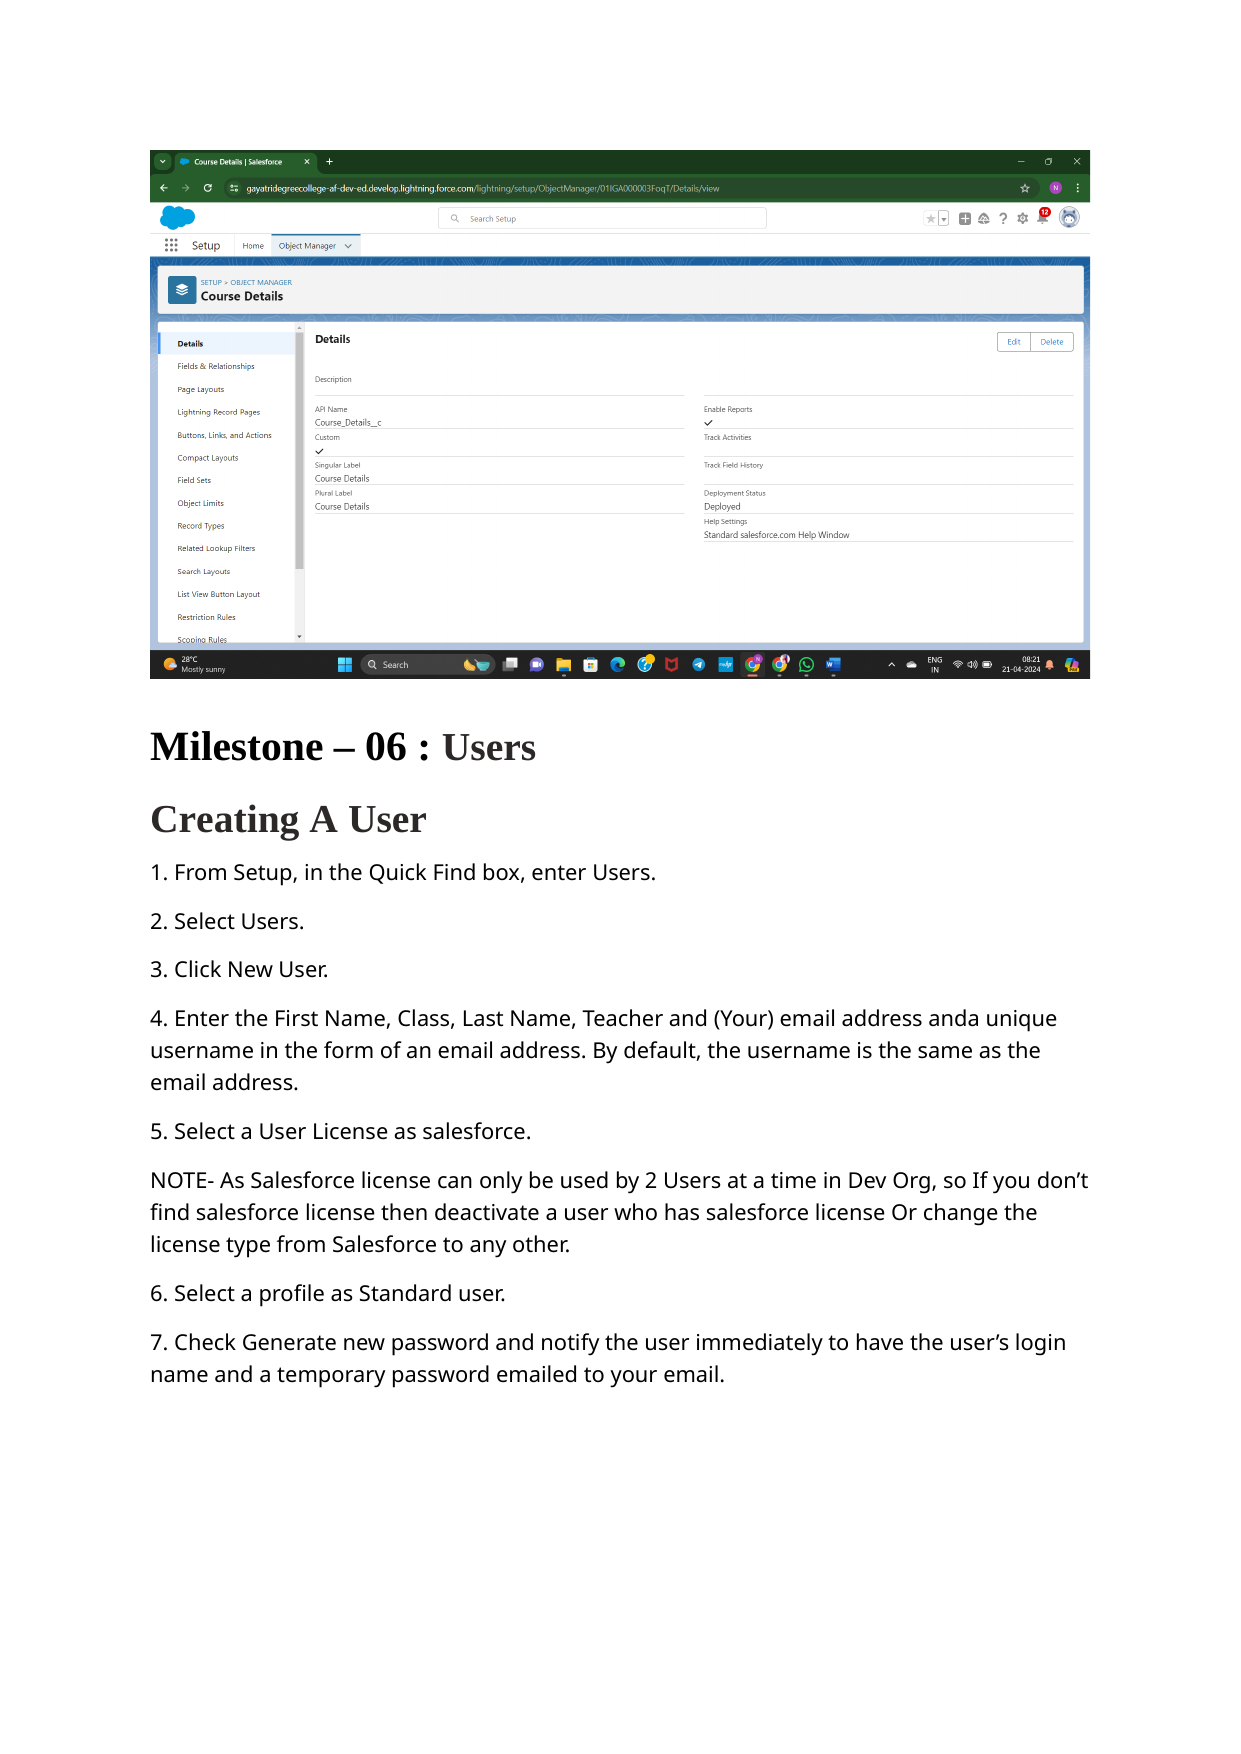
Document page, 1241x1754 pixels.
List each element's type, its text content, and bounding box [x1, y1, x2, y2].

subtitle Milestone – 06 : Users [150, 710, 1090, 769]
picture [150, 150, 1091, 679]
text 1. From Setup, in the Quick Find box, enter Users. [150, 857, 1090, 887]
text 4. Enter the First Name, Class, Last Name, Teacher and (Your) email address anda unique username in the form of an email address. By default, the username is the same as the email address. [150, 1003, 1090, 1097]
subtitle Creating A User [150, 794, 1090, 841]
text 5. Select a User License as salesforce. [150, 1116, 1090, 1146]
text 3. Click New User. [150, 954, 1090, 984]
text NOTE- As Salesforce license can only be used by 2 Users at a time in Dev Org, so If you don’t find salesforce license then deactivate a user who has salesforce license Or change the license type from Salesforce to any other. [150, 1165, 1090, 1259]
text 7. Check Generate new password and notify the user immediately to have the user’s login name and a temporary password emailed to your email. [150, 1327, 1090, 1388]
text 2. Select Users. [150, 906, 1090, 936]
text 6. Select a profile as Standard user. [150, 1278, 1090, 1308]
